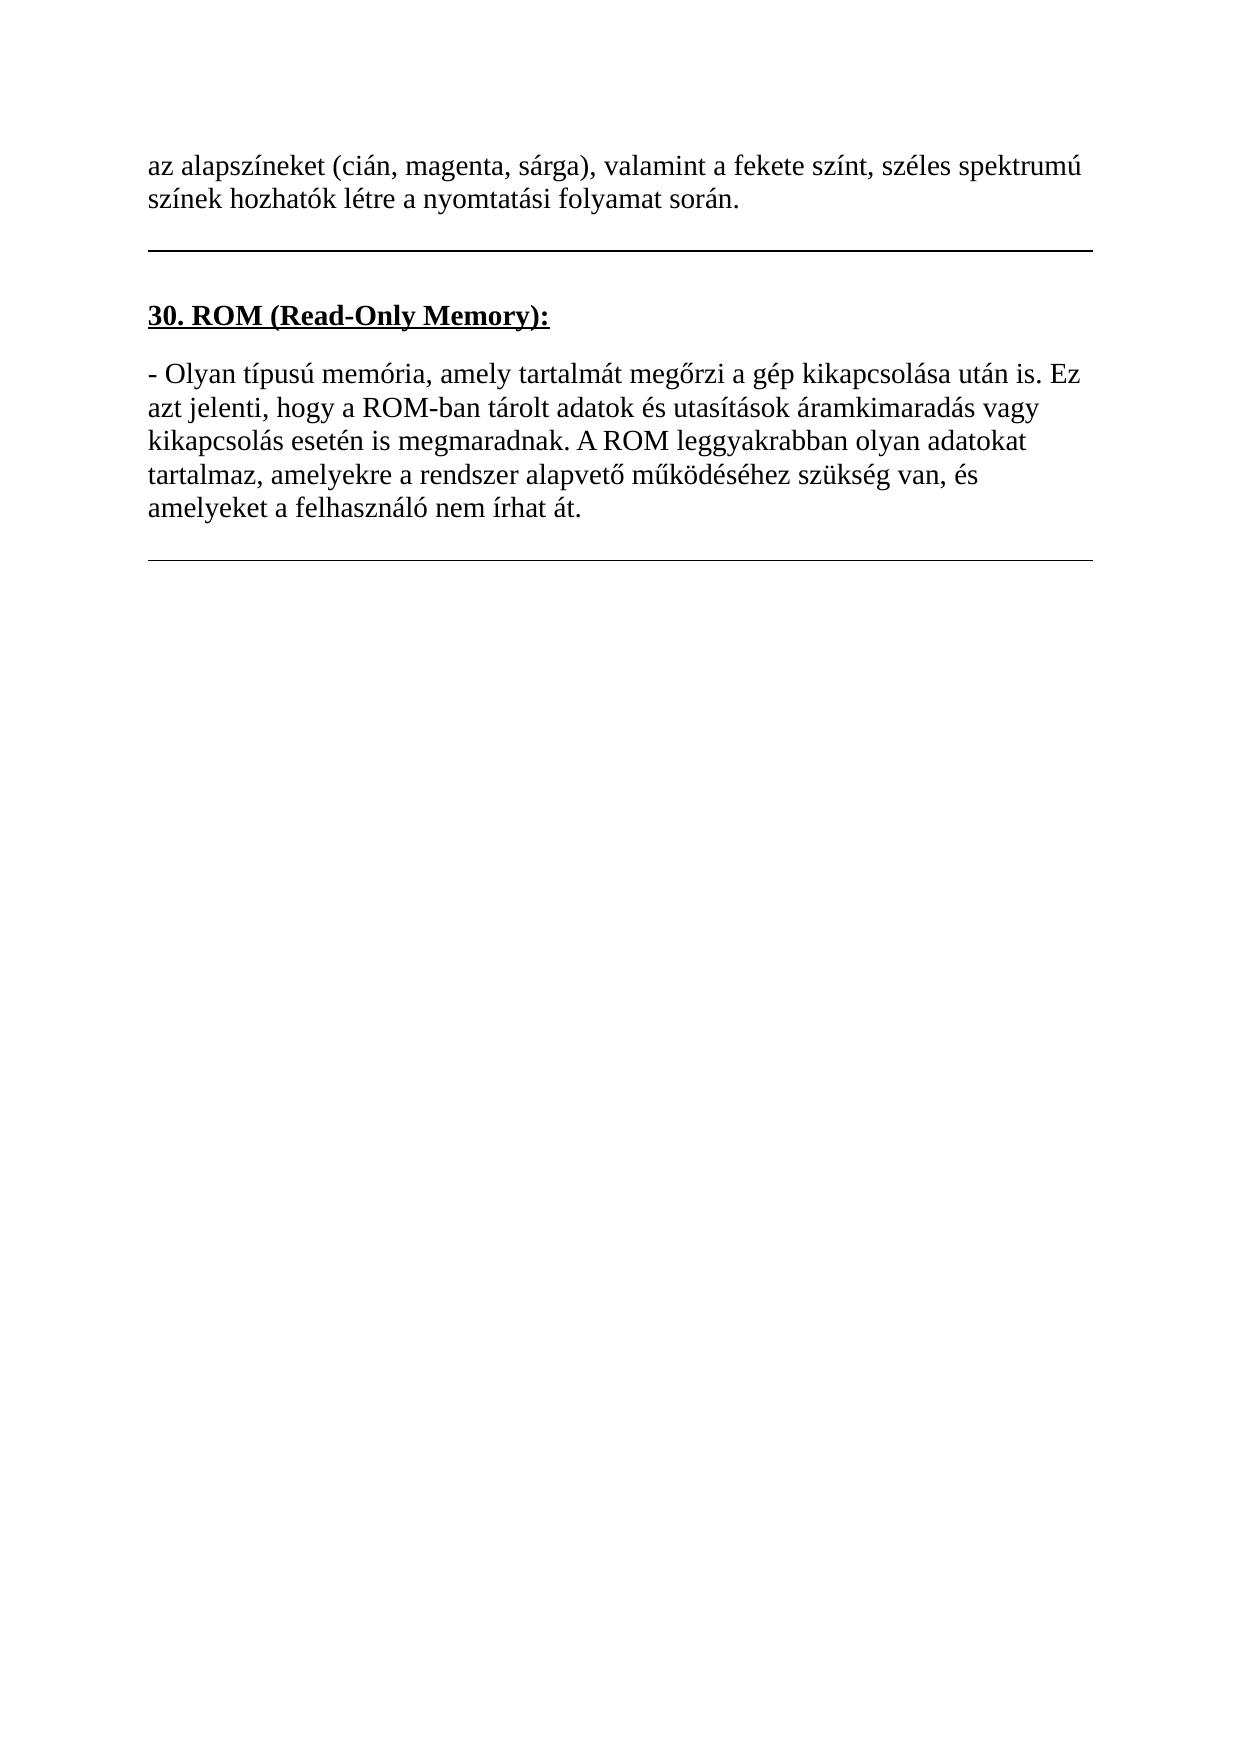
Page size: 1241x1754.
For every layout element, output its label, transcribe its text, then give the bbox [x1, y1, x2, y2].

text 30. ROM (Read-Only Memory): [148, 298, 1093, 331]
text - Olyan típusú memória, amely tartalmát megőrzi a gép kikapcsolása után is. Ez azt jelenti, hogy a ROM-ban tárolt adatok és utasítások áramkimaradás vagy kikapcsolás esetén is megmaradnak. A ROM leggyakrabban olyan adatokat tartalmaz, amelyekre a rendszer alapvető működéséhez szükség van, és amelyeket a felhasználó nem írhat át. [148, 356, 1093, 524]
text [148, 148, 1093, 215]
